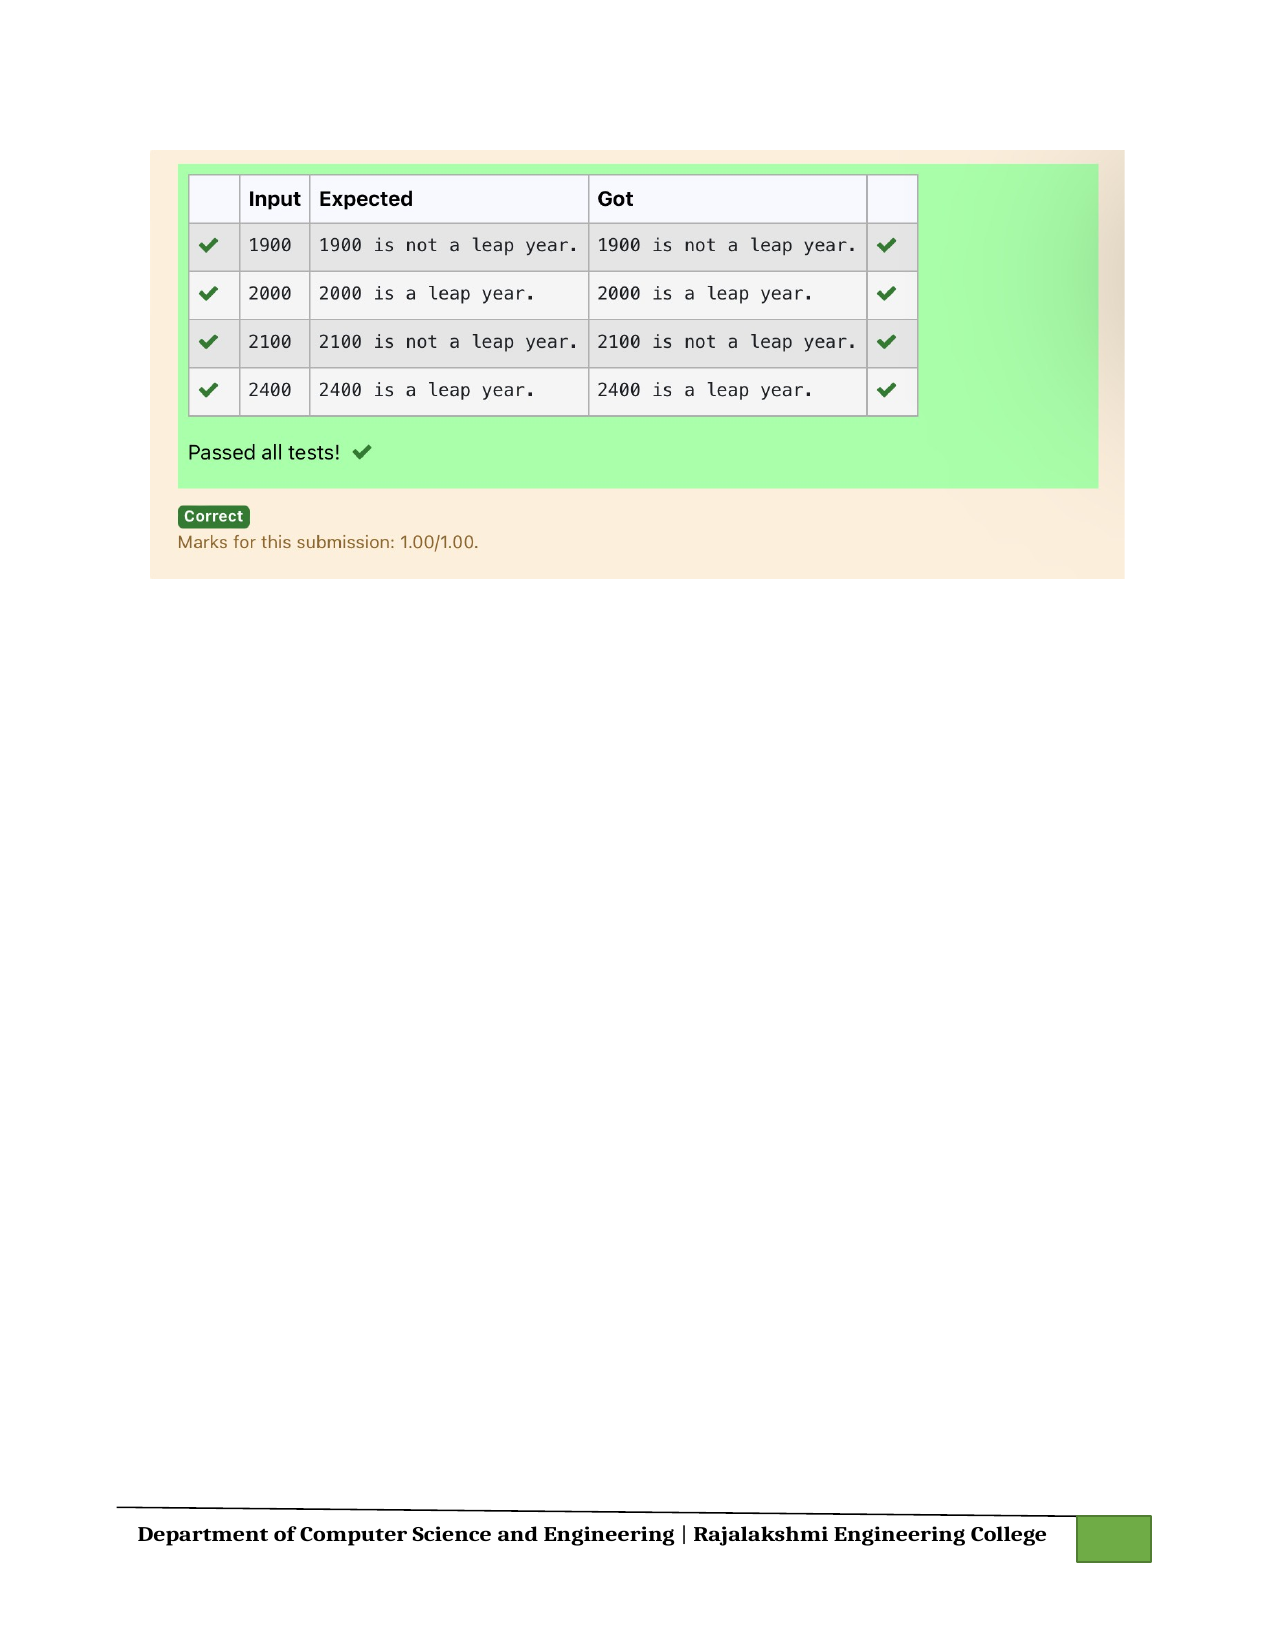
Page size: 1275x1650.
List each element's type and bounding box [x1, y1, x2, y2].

picture [150, 150, 1125, 579]
